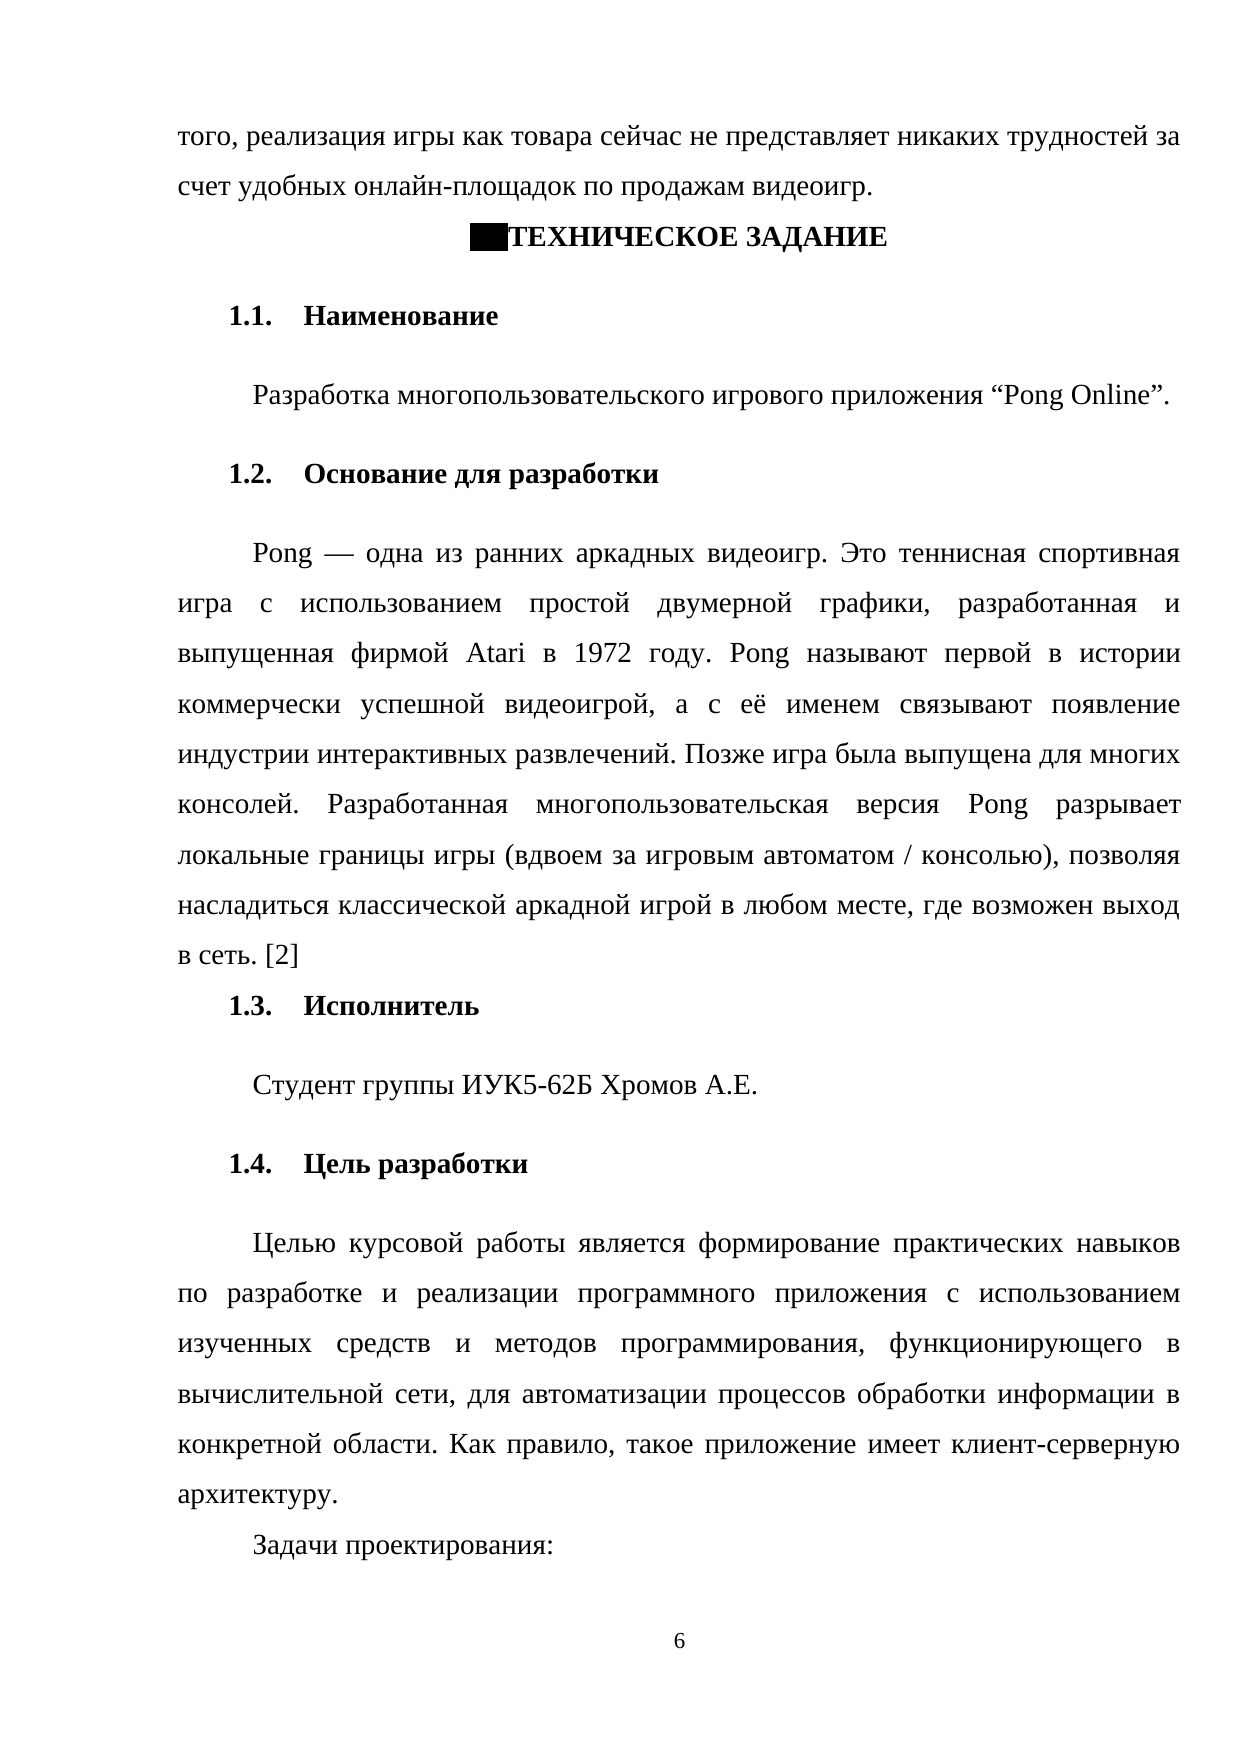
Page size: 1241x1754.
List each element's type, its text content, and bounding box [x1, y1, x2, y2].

subtitle Основание для разработки [228, 456, 1181, 489]
text Целью курсовой работы является формирование практических навыков по разработке и реализации программного приложения с использованием изученных средств и методов программирования, функционирующего в вычислительной сети, для автоматизации процессов обработки информации в конкретной области. Как правило, такое приложение имеет клиент-серверную архитектуру. [177, 1225, 1181, 1510]
text Разработка многопользовательского игрового приложения “Pong Online”. [177, 377, 1181, 410]
text Студент группы ИУК5-62Б Хромов А.Е. [177, 1067, 1181, 1100]
subtitle ТЕХНИЧЕСКОЕ ЗАДАНИЕ [177, 219, 1181, 252]
subtitle Цель разработки [228, 1146, 1181, 1179]
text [177, 118, 1181, 202]
text Pong — одна из ранних аркадных видеоигр. Это теннисная спортивная игра с использованием простой двумерной графики, разработанная и выпущенная фирмой Atari в 1972 году. Pong называют первой в истории коммерчески успешной видеоигрой, а с её именем связывают появление индустрии интерактивных развлечений. Позже игра была выпущена для многих консолей. Разработанная многопользовательская версия Pong разрывает локальные границы игры (вдвоем за игровым автоматом / консолью), позволяя насладиться классической аркадной игрой в любом месте, где возможен выход в сеть. [2] [177, 535, 1181, 971]
subtitle Исполнитель [228, 988, 1181, 1021]
subtitle Наименование [228, 298, 1181, 331]
text Задачи проектирования: [177, 1527, 1181, 1560]
